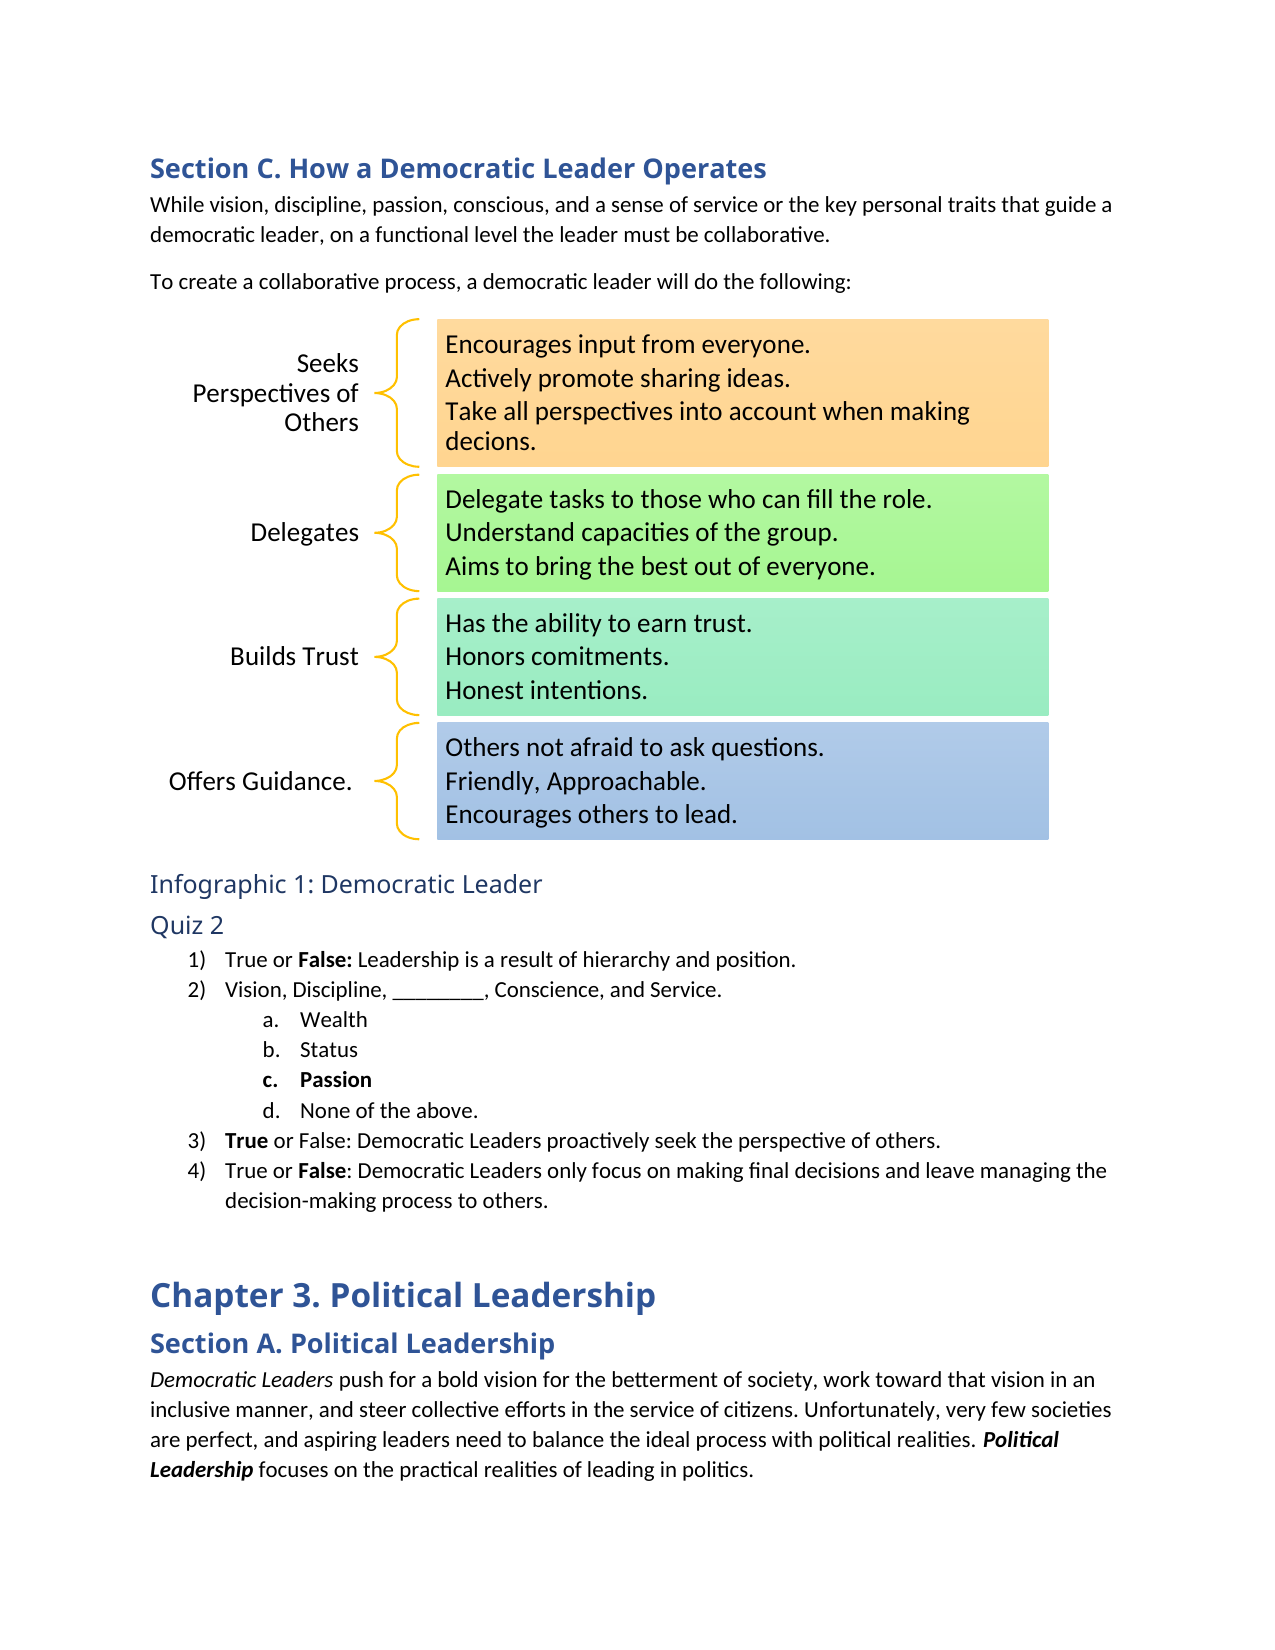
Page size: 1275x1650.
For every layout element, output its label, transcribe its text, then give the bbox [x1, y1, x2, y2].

subtitle Chapter 3. Political Leadership [150, 1272, 1125, 1317]
list Passion [262, 1066, 1125, 1094]
list Vision, Discipline, ________, Conscience, and Service. [187, 975, 1125, 1003]
list True or False: Democratic Leaders proactively seek the perspective of others. [187, 1126, 1125, 1154]
list True or False: Leadership is a result of hierarchy and position. [187, 945, 1125, 973]
subtitle Quiz 2 [150, 908, 1125, 942]
text While vision, discipline, passion, conscious, and a sense of service or the key personal traits that guide a democratic leader, on a functional level the leader must be collaborative. [150, 190, 1125, 248]
subtitle Section A. Political Leadership [150, 1325, 1125, 1362]
subtitle Infographic 1: Democratic Leader [150, 867, 1125, 901]
text Democratic Leaders push for a bold vision for the betterment of society, work toward that vision in an inclusive manner, and steer collective efforts in the service of citizens. Unfortunately, very few societies are perfect, and aspiring leaders need to balance the ideal process with political realities. Political Leadership focuses on the practical realities of leading in politics. [150, 1365, 1125, 1483]
list True or False: Democratic Leaders only focus on making final decisions and leave managing the decision-making process to others. [187, 1156, 1125, 1214]
text To create a collaborative process, a democratic leader will do the following: [150, 267, 1125, 295]
list Wealth [262, 1005, 1125, 1033]
subtitle Section C. How a Democratic Leader Operates [150, 150, 1125, 187]
list None of the above. [262, 1096, 1125, 1124]
list Status [262, 1035, 1125, 1063]
